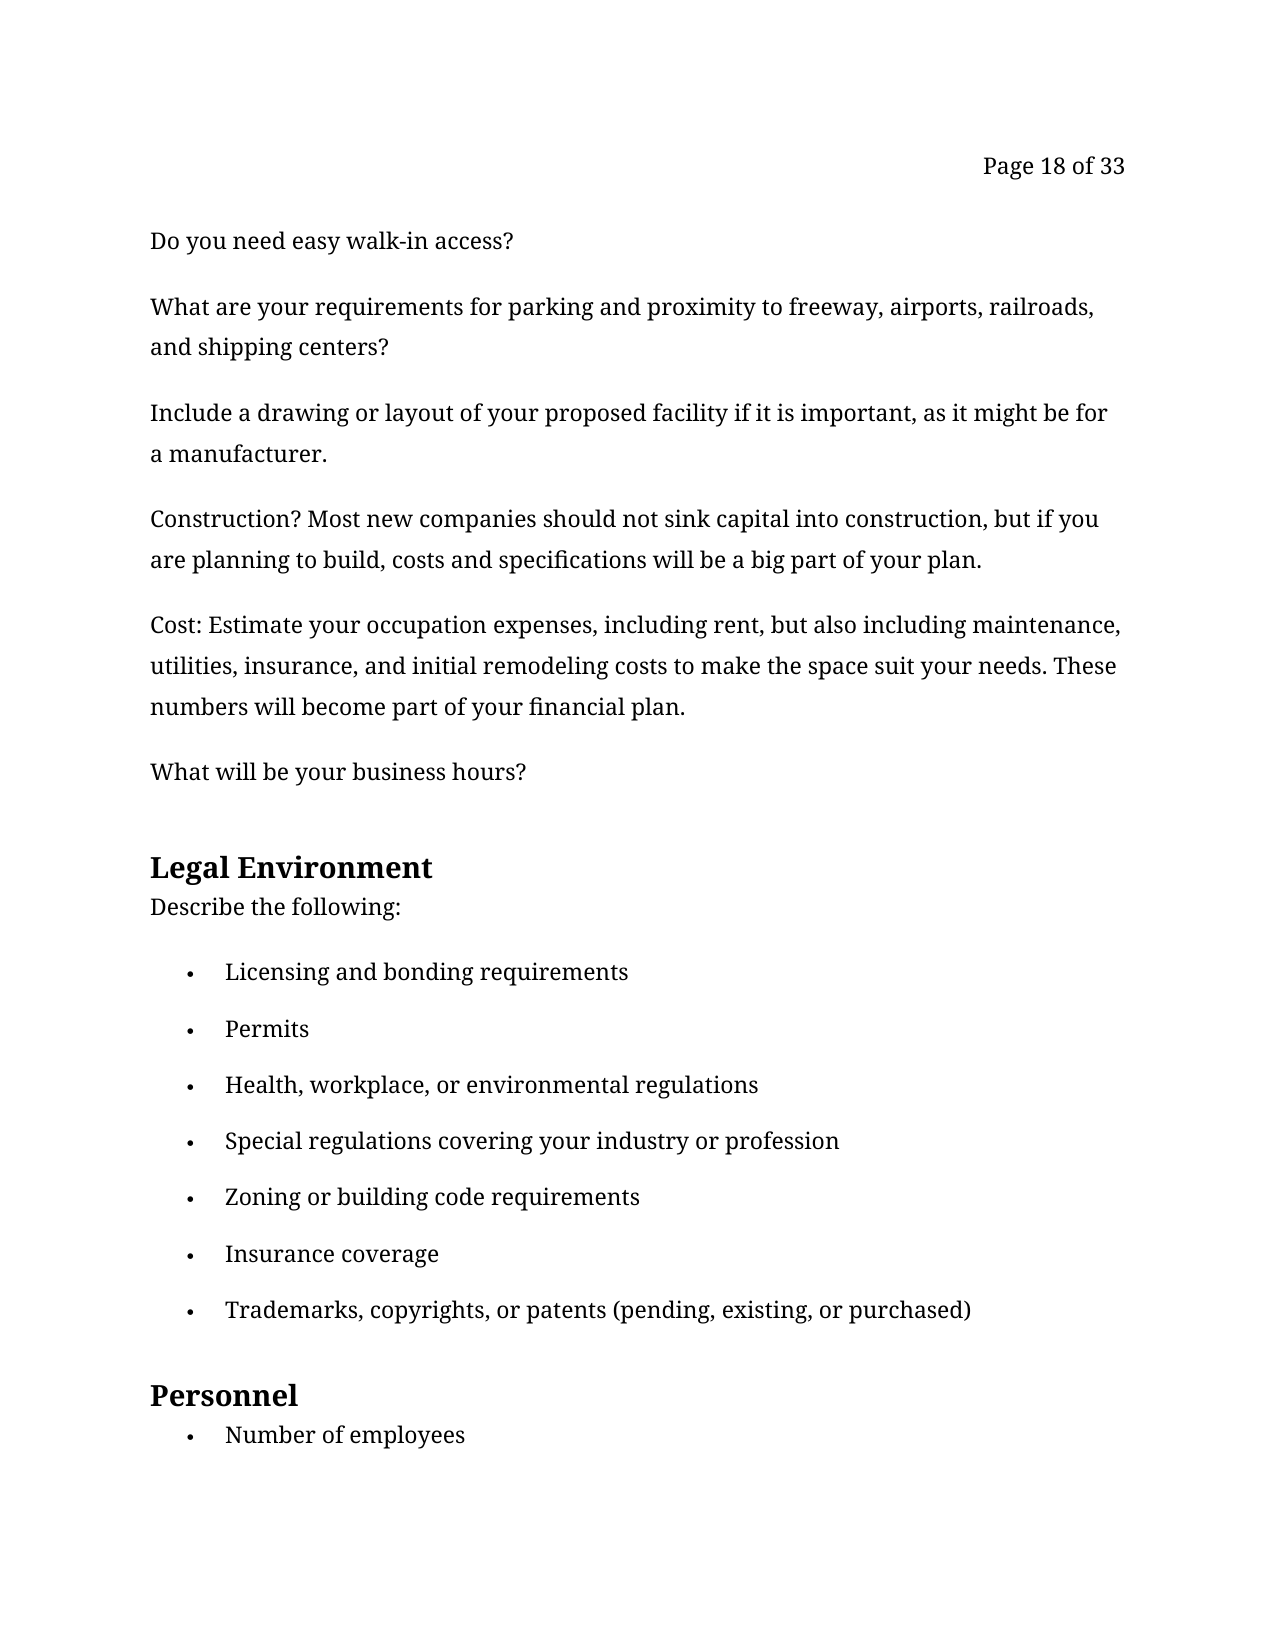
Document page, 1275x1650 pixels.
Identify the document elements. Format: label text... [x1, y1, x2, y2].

text Construction? Most new companies should not sink capital into construction, but if you are planning to build, costs and specifications will be a big part of your plan. [150, 503, 1125, 575]
list Trademarks, copyrights, or patents (pending, existing, or purchased) [187, 1294, 1125, 1325]
list Number of employees [187, 1419, 1125, 1450]
text Do you need easy walk-in access? [150, 225, 1125, 256]
list Permits [187, 1013, 1125, 1044]
list Licensing and bonding requirements [187, 956, 1125, 988]
text Cost: Estimate your occupation expenses, including rent, but also including maintenance, utilities, insurance, and initial remodeling costs to make the space suit your needs. These numbers will become part of your financial plan. [150, 609, 1125, 722]
subtitle Personnel [150, 1375, 1125, 1415]
list Zoning or building code requirements [187, 1181, 1125, 1213]
list Special regulations covering your industry or profession [187, 1125, 1125, 1156]
list Health, workplace, or environmental regulations [187, 1069, 1125, 1100]
text What will be your business hours? [150, 756, 1125, 787]
text What are your requirements for parking and proximity to freeway, airports, railroads, and shipping centers? [150, 291, 1125, 362]
subtitle Legal Environment [150, 847, 1125, 887]
text Describe the following: [150, 891, 1125, 922]
text Include a drawing or layout of your proposed facility if it is important, as it might be for a manufacturer. [150, 397, 1125, 469]
list Insurance coverage [187, 1238, 1125, 1269]
